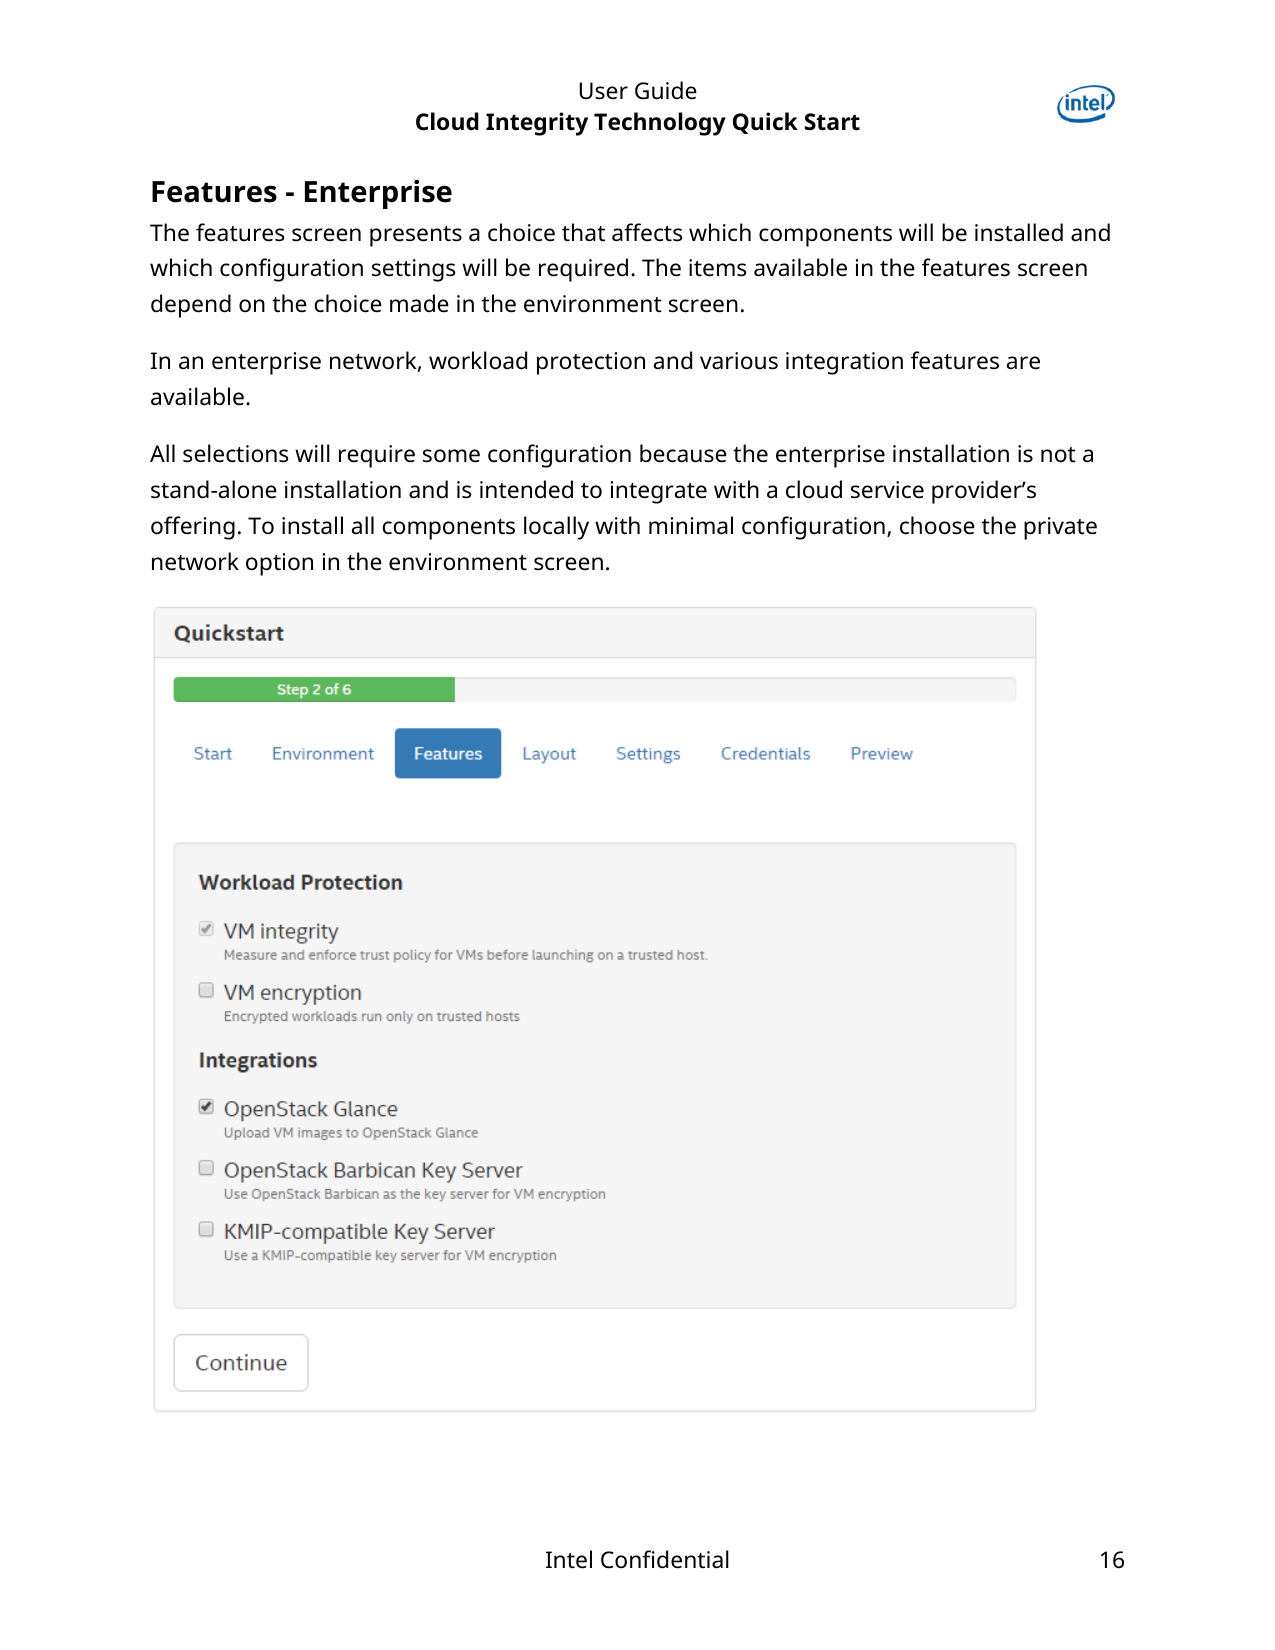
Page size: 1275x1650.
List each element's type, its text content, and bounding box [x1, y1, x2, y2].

text The features screen presents a choice that affects which components will be installed and which configuration settings will be required. The items available in the features screen depend on the choice made in the environment screen. [150, 216, 1125, 319]
text In an enterprise network, workload protection and various integration features are available. [150, 345, 1125, 412]
subtitle Features - Enterprise [150, 171, 1125, 211]
picture [150, 602, 1044, 1418]
text All selections will require some configuration because the enterprise installation is not a stand-alone installation and is intended to integrate with a cloud service provider’s offering. To install all components locally with minimal configuration, choose the private network option in the environment screen. [150, 438, 1125, 577]
picture [1045, 73, 1125, 134]
